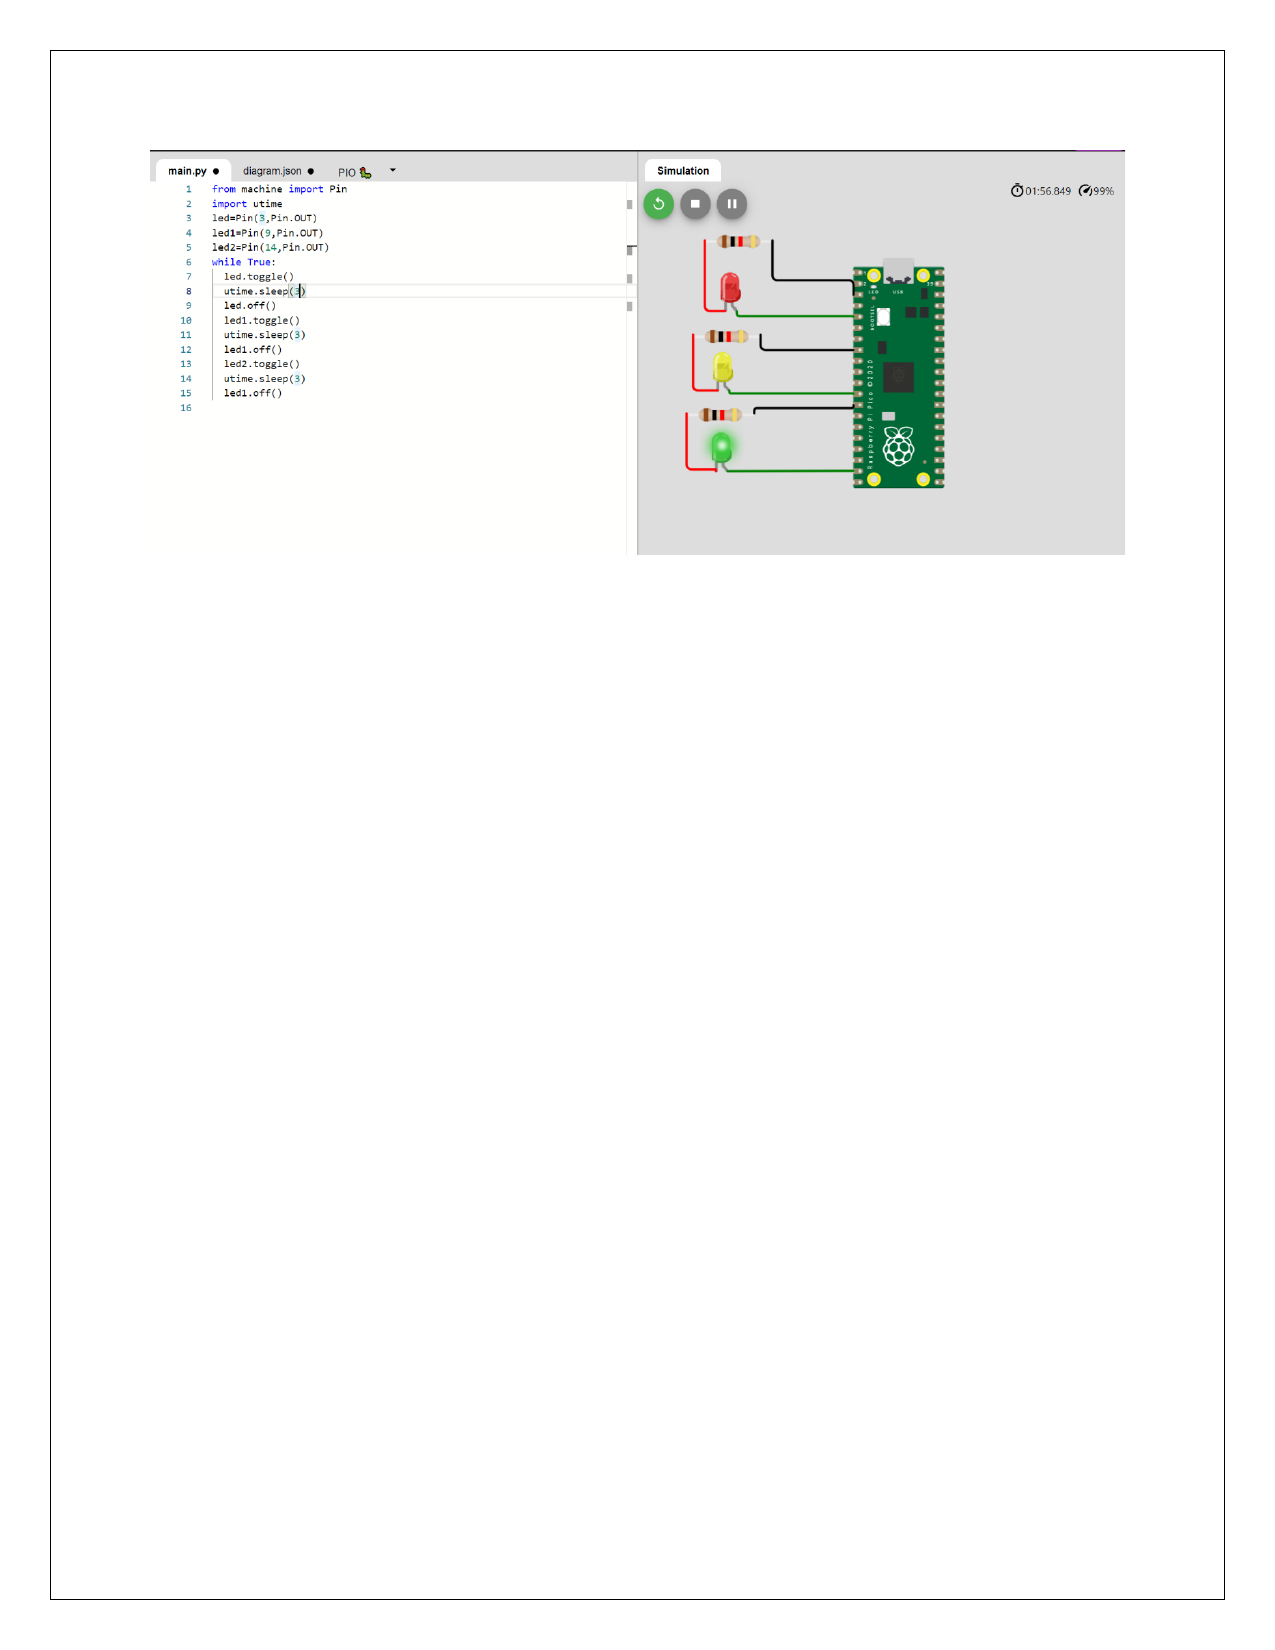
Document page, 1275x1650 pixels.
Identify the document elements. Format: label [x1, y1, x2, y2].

picture [150, 150, 1125, 555]
